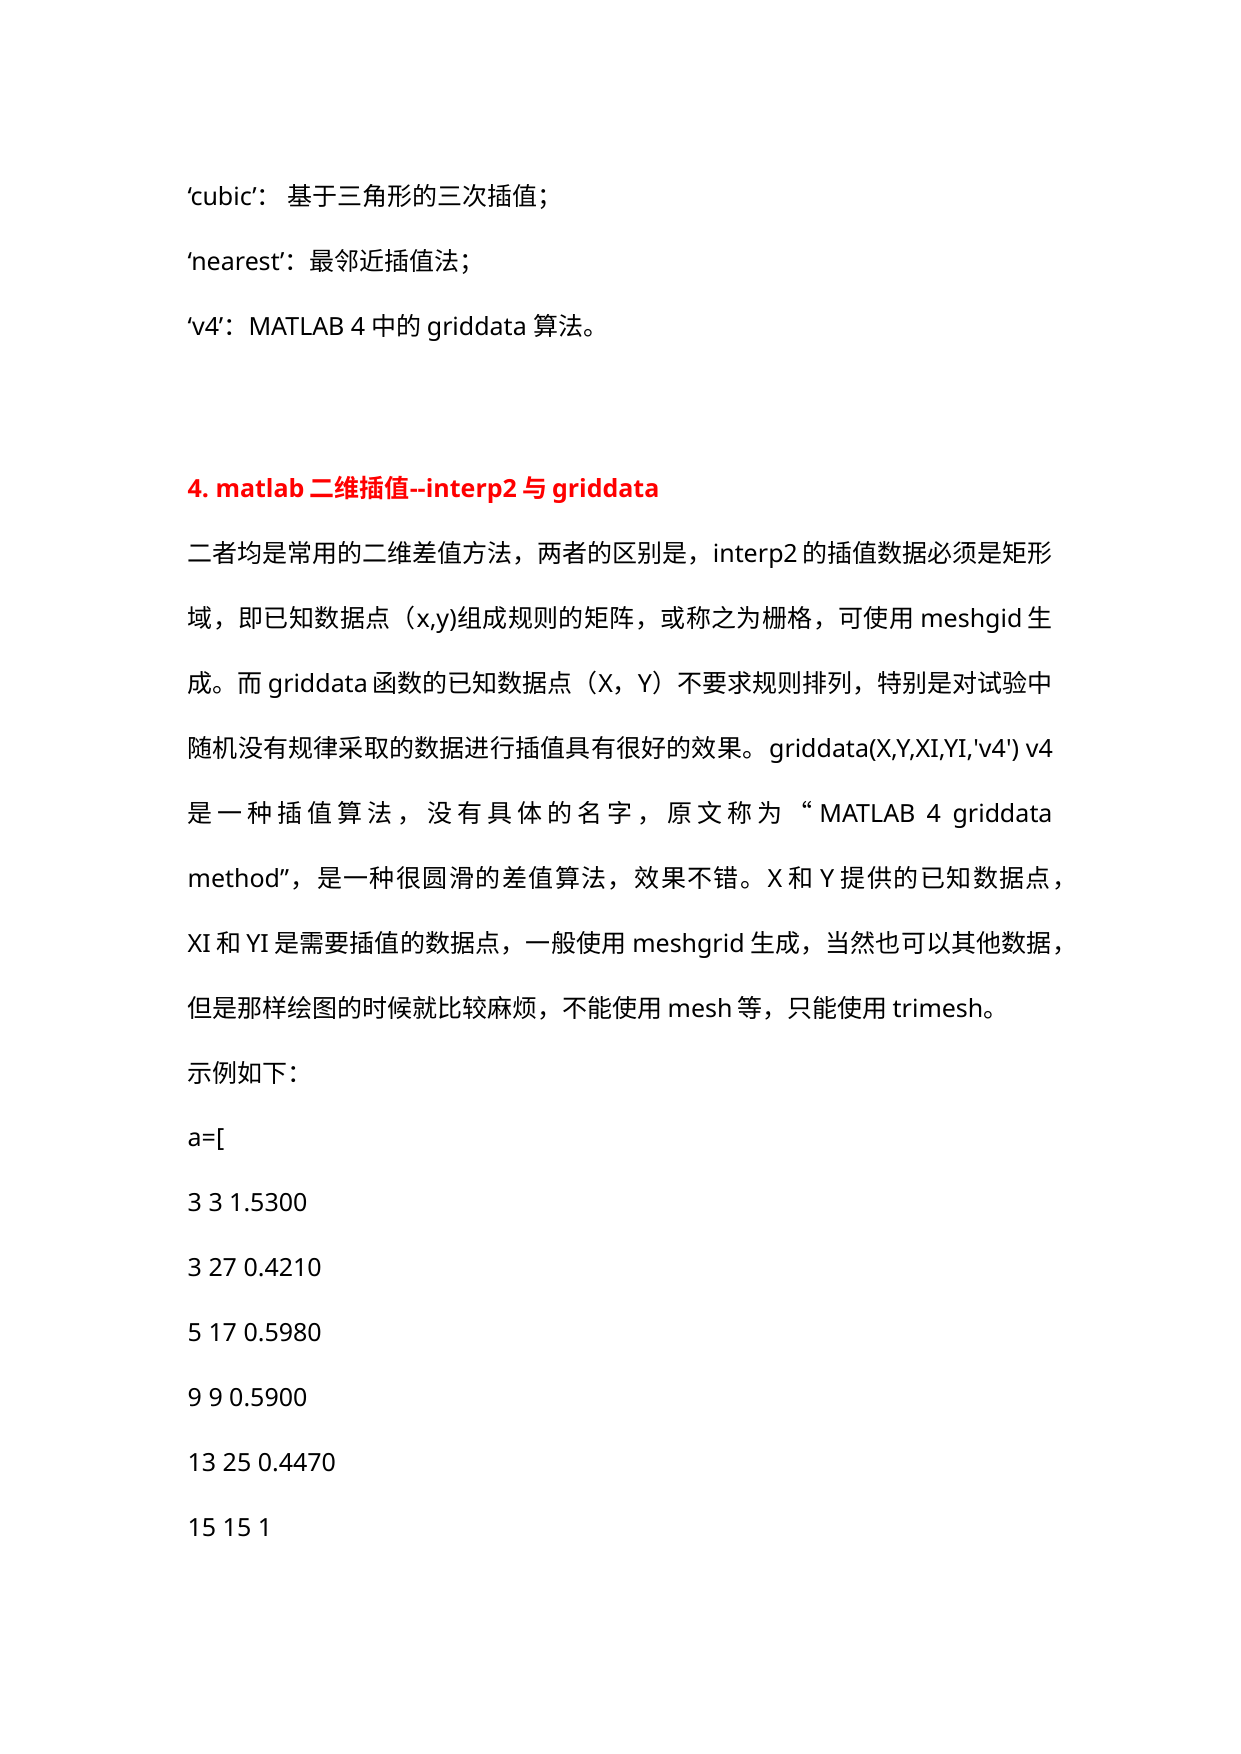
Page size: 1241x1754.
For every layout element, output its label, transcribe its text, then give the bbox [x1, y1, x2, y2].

text 9 9 0.5900 [187, 1364, 1053, 1429]
text a=[ [187, 1104, 1053, 1169]
text 5 17 0.5980 [187, 1299, 1053, 1364]
text 3 27 0.4210 [187, 1234, 1053, 1299]
text 4. matlab二维插值--interp2与griddata [187, 454, 1053, 519]
text 13 25 0.4470 [187, 1429, 1053, 1494]
text ‘v4’：MATLAB 4 中的griddata 算法。 [187, 292, 1053, 357]
text 示例如下： [187, 1039, 1053, 1104]
text ‘nearest’：最邻近插值法； [187, 227, 1053, 292]
text 二者均是常用的二维差值方法，两者的区别是，interp2的插值数据必须是矩形域，即已知数据点（x,y)组成规则的矩阵，或称之为栅格，可使用meshgid生成。而griddata函数的已知数据点（X，Y）不要求规则排列，特别是对试验中随机没有规律采取的数据进行插值具有很好的效果。griddata(X,Y,XI,YI,'v4') v4是一种插值算法，没有具体的名字，原文称为“MATLAB 4 griddata method”，是一种很圆滑的差值算法，效果不错。X和Y提供的已知数据点，XI和YI是需要插值的数据点，一般使用meshgrid生成，当然也可以其他数据，但是那样绘图的时候就比较麻烦，不能使用mesh等，只能使用trimesh。 [187, 519, 1053, 1039]
text 15 15 1 [187, 1494, 1053, 1559]
text ‘cubic’： 基于三角形的三次插值； [187, 162, 1053, 227]
text 3 3 1.5300 [187, 1169, 1053, 1234]
